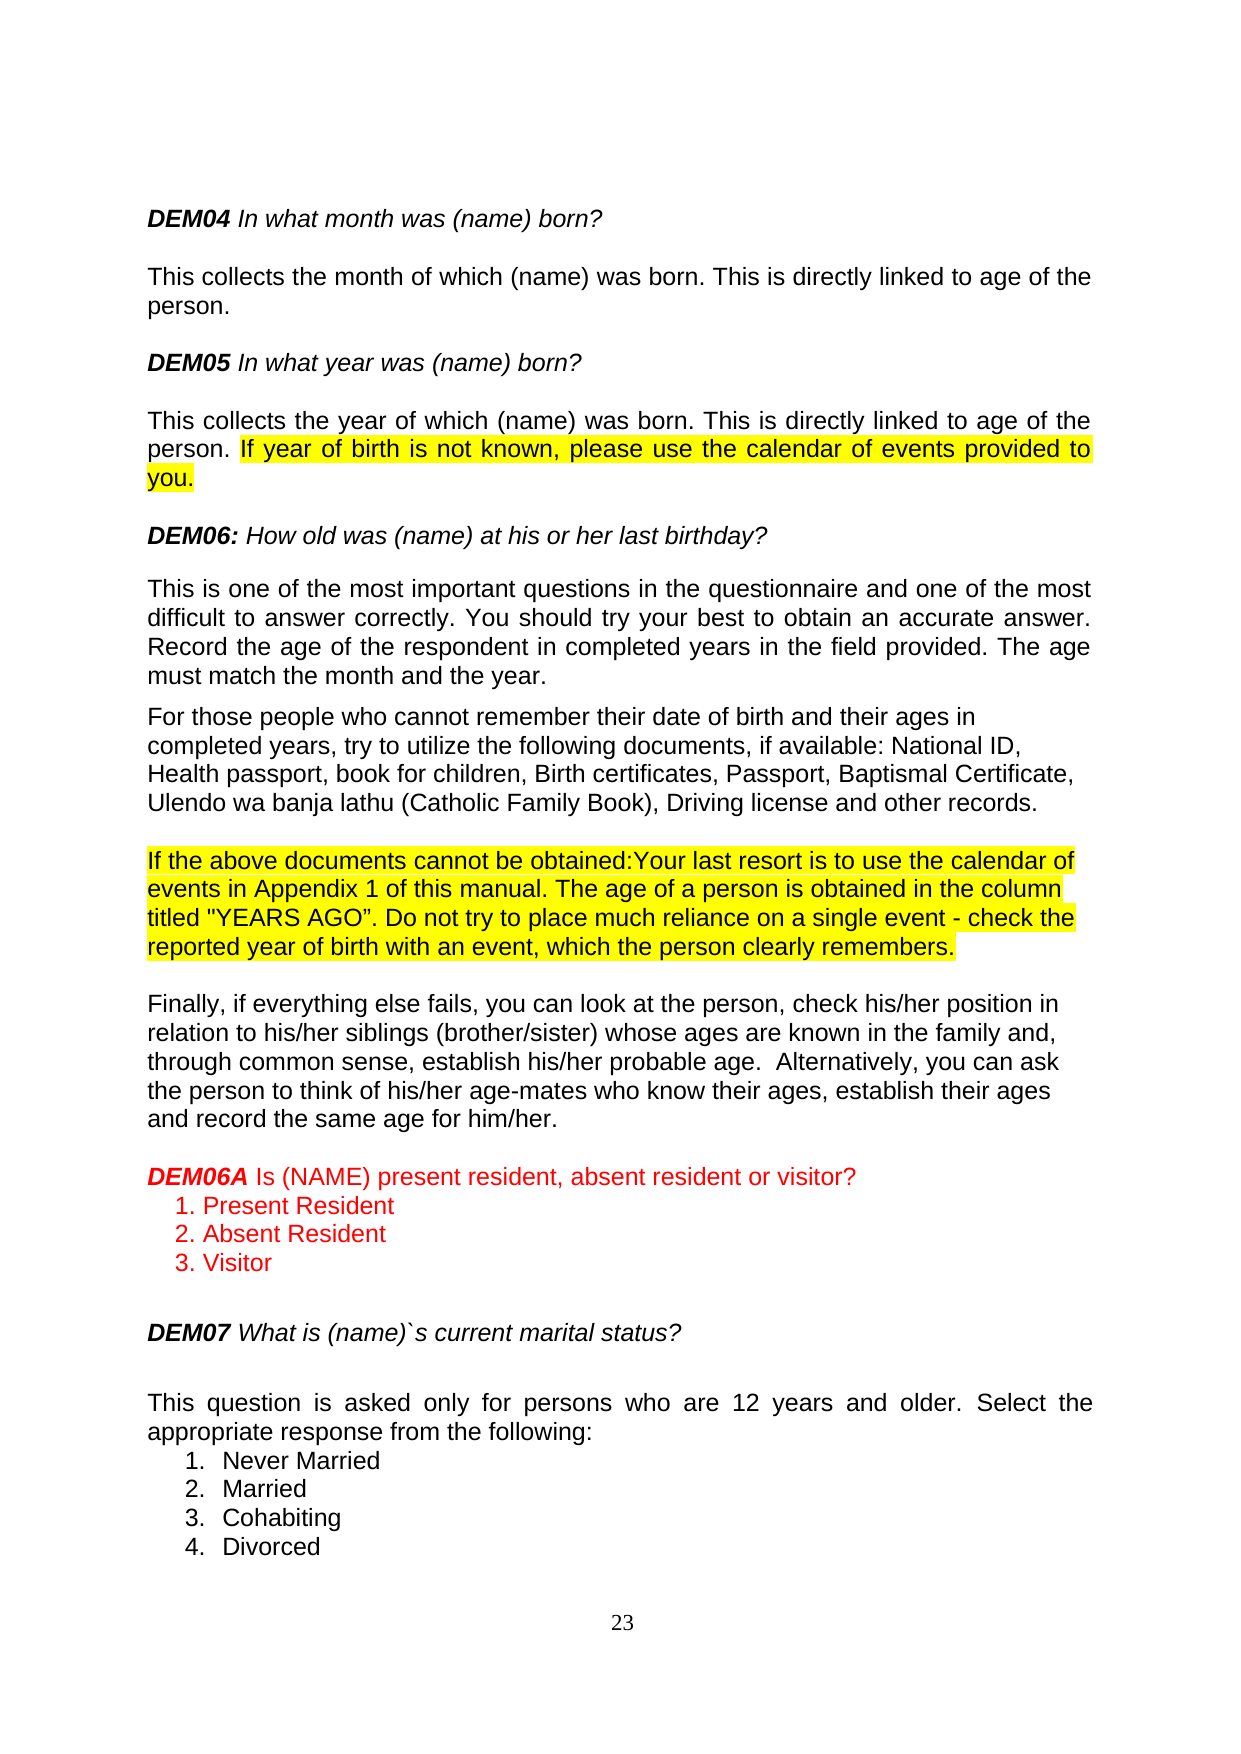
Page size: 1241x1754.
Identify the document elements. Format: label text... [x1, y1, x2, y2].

text This collects the month of which (name) was born. This is directly linked to age of the person. [147, 262, 1093, 319]
text DEM06: How old was (name) at his or her last birthday? [147, 521, 1093, 549]
text DEM07 What is (name)`s current marital status? [147, 1318, 1093, 1347]
text DEM04 In what month was (name) born? [147, 204, 1093, 233]
list Married [184, 1474, 1093, 1503]
text DEM05 In what year was (name) born? [147, 348, 1093, 377]
text 3. Visitor [147, 1248, 1093, 1277]
list Never Married [184, 1446, 1093, 1474]
list Divorced [184, 1532, 1093, 1561]
text 2. Absent Resident [147, 1219, 1093, 1248]
text If the above documents cannot be obtained:Your last resort is to use the calendar of events in Appendix 1 of this manual. The age of a person is obtained in the column titled "YEARS AGO”. Do not try to place much reliance on a single event - check the reported year of birth with an event, which the person clearly remembers. [147, 846, 1093, 961]
text 1. Present Resident [147, 1191, 1093, 1219]
text This question is asked only for persons who are 12 years and older. Select the appropriate response from the following: [147, 1388, 1093, 1446]
text This is one of the most important questions in the questionnaire and one of the most difficult to answer correctly. You should try your best to obtain an accurate answer. Record the age of the respondent in completed years in the field provided. The age must match the month and the year. [147, 574, 1093, 689]
list Cohabiting [184, 1503, 1093, 1532]
text This collects the year of which (name) was born. This is directly linked to age of the person. If year of birth is not known, please use the calendar of events provided to you. [147, 406, 1093, 492]
text Finally, if everything else fails, you can look at the person, check his/her position in relation to his/her siblings (brother/sister) whose ages are known in the family and, through common sense, establish his/her probable age. Alternatively, you can ask the person to think of his/her age-mates who know their ages, establish their ages and record the same age for him/her. [147, 989, 1093, 1133]
text DEM06A Is (NAME) present resident, absent resident or visitor? [147, 1162, 1093, 1191]
text For those people who cannot remember their date of birth and their ages in completed years, try to utilize the following documents, if available: National ID, Health passport, book for children, Birth certificates, Passport, Baptismal Certificate, Ulendo wa banja lathu (Catholic Family Book), Driving license and other records. [147, 702, 1093, 817]
